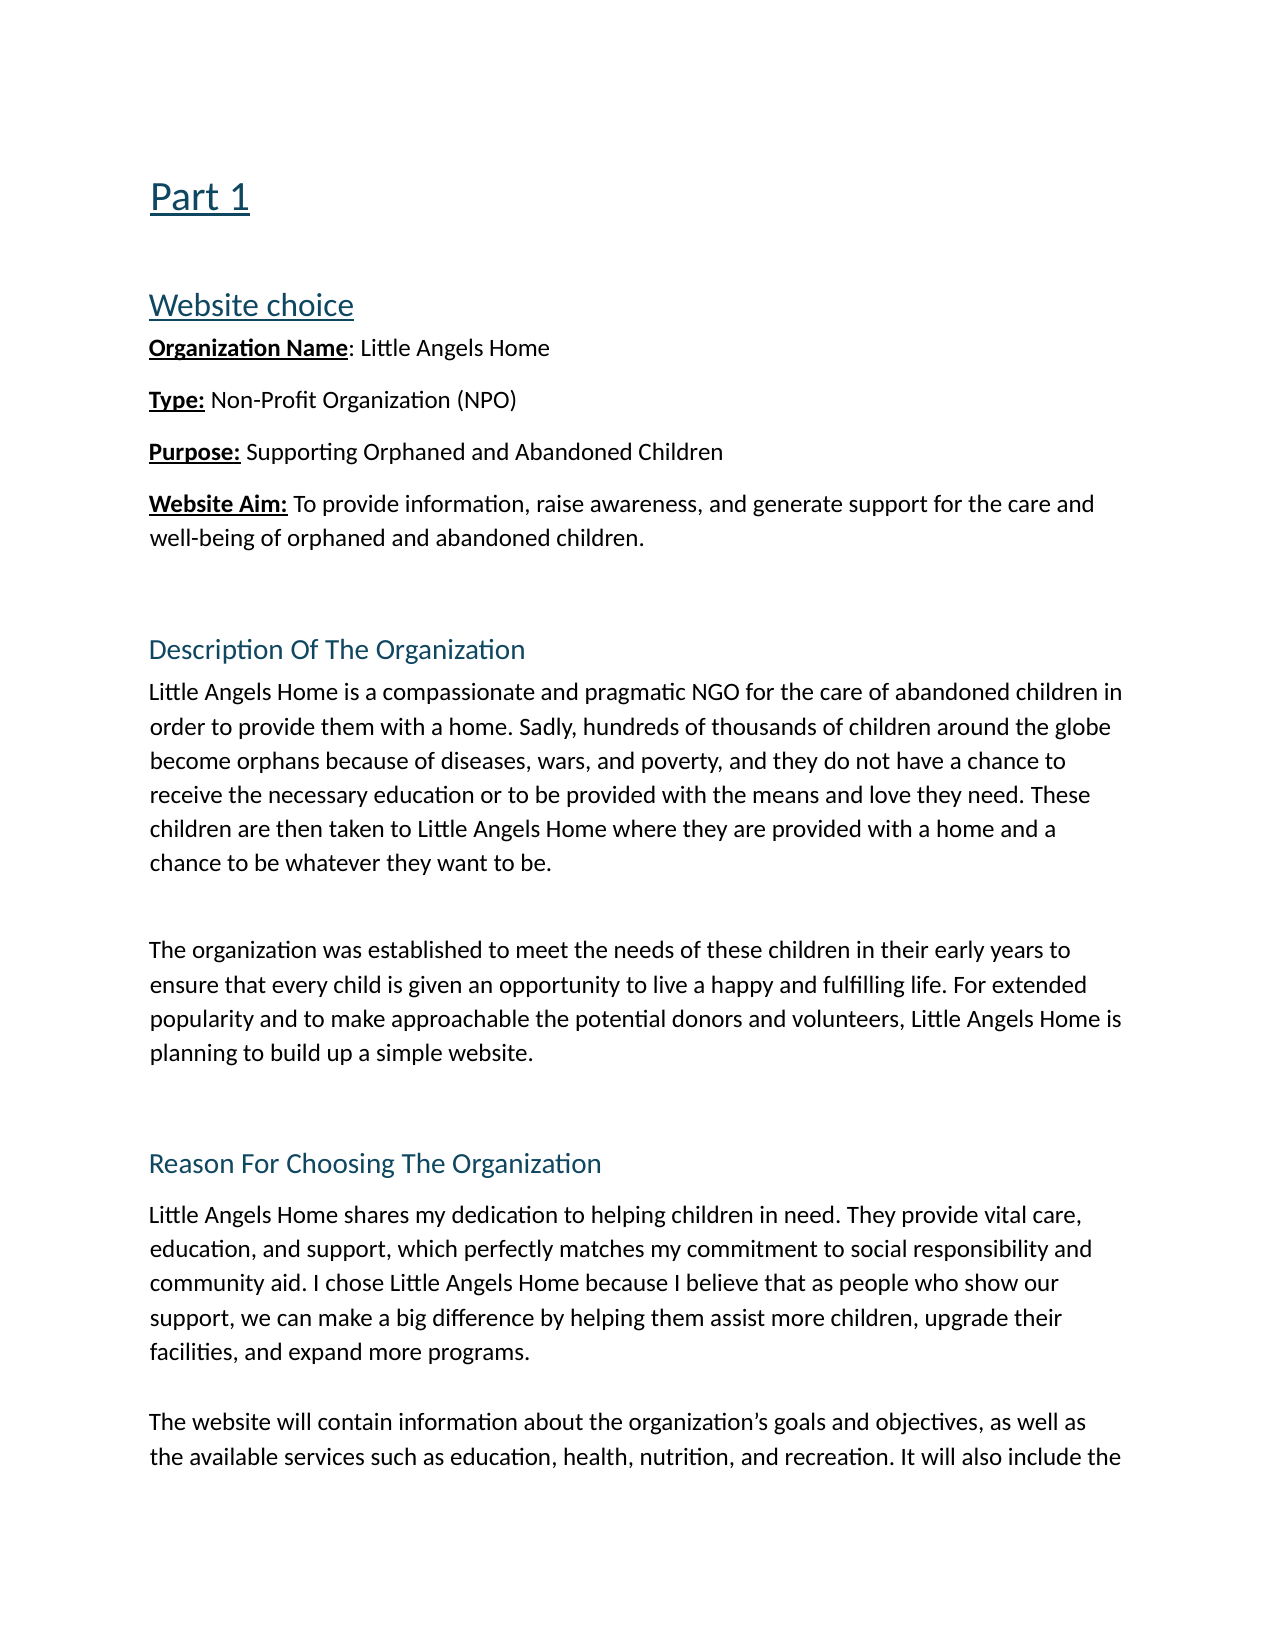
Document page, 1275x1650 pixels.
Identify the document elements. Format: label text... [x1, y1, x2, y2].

text Little Angels Home is a compassionate and pragmatic NGO for the care of abandoned children in order to provide them with a home. Sadly, hundreds of thousands of children around the globe become orphans because of diseases, wars, and poverty, and they do not have a chance to receive the necessary education or to be provided with the means and love they need. These children are then taken to Little Angels Home where they are provided with a home and a chance to be whatever they want to be. [148, 677, 1125, 878]
text Type: Non-Profit Organization (NPO) [148, 384, 1125, 414]
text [148, 1407, 1125, 1471]
text Little Angels Home shares my dedication to helping children in need. They provide vital care, education, and support, which perfectly matches my commitment to social responsibility and community aid. I chose Little Angels Home because I believe that as people who show our support, we can make a big difference by helping them assist more children, upgrade their facilities, and expand more programs. [148, 1199, 1125, 1366]
subtitle Reason For Choosing The Organization [148, 1146, 1131, 1181]
text The organization was established to meet the needs of these children in their early years to ensure that every child is given an opportunity to live a happy and fulfilling life. For extended popularity and to make approachable the potential donors and volunteers, Little Angels Home is planning to build up a simple website. [148, 935, 1125, 1068]
text Website Aim: To provide information, raise awareness, and generate support for the care and well-being of orphaned and abandoned children. [148, 488, 1125, 553]
subtitle Part 1 [150, 170, 1131, 221]
subtitle Website choice [148, 284, 1131, 325]
text Organization Name: Little Angels Home [148, 332, 1125, 362]
subtitle Description Of The Organization [148, 631, 1131, 667]
text Purpose: Supporting Orphaned and Abandoned Children [148, 436, 1125, 467]
